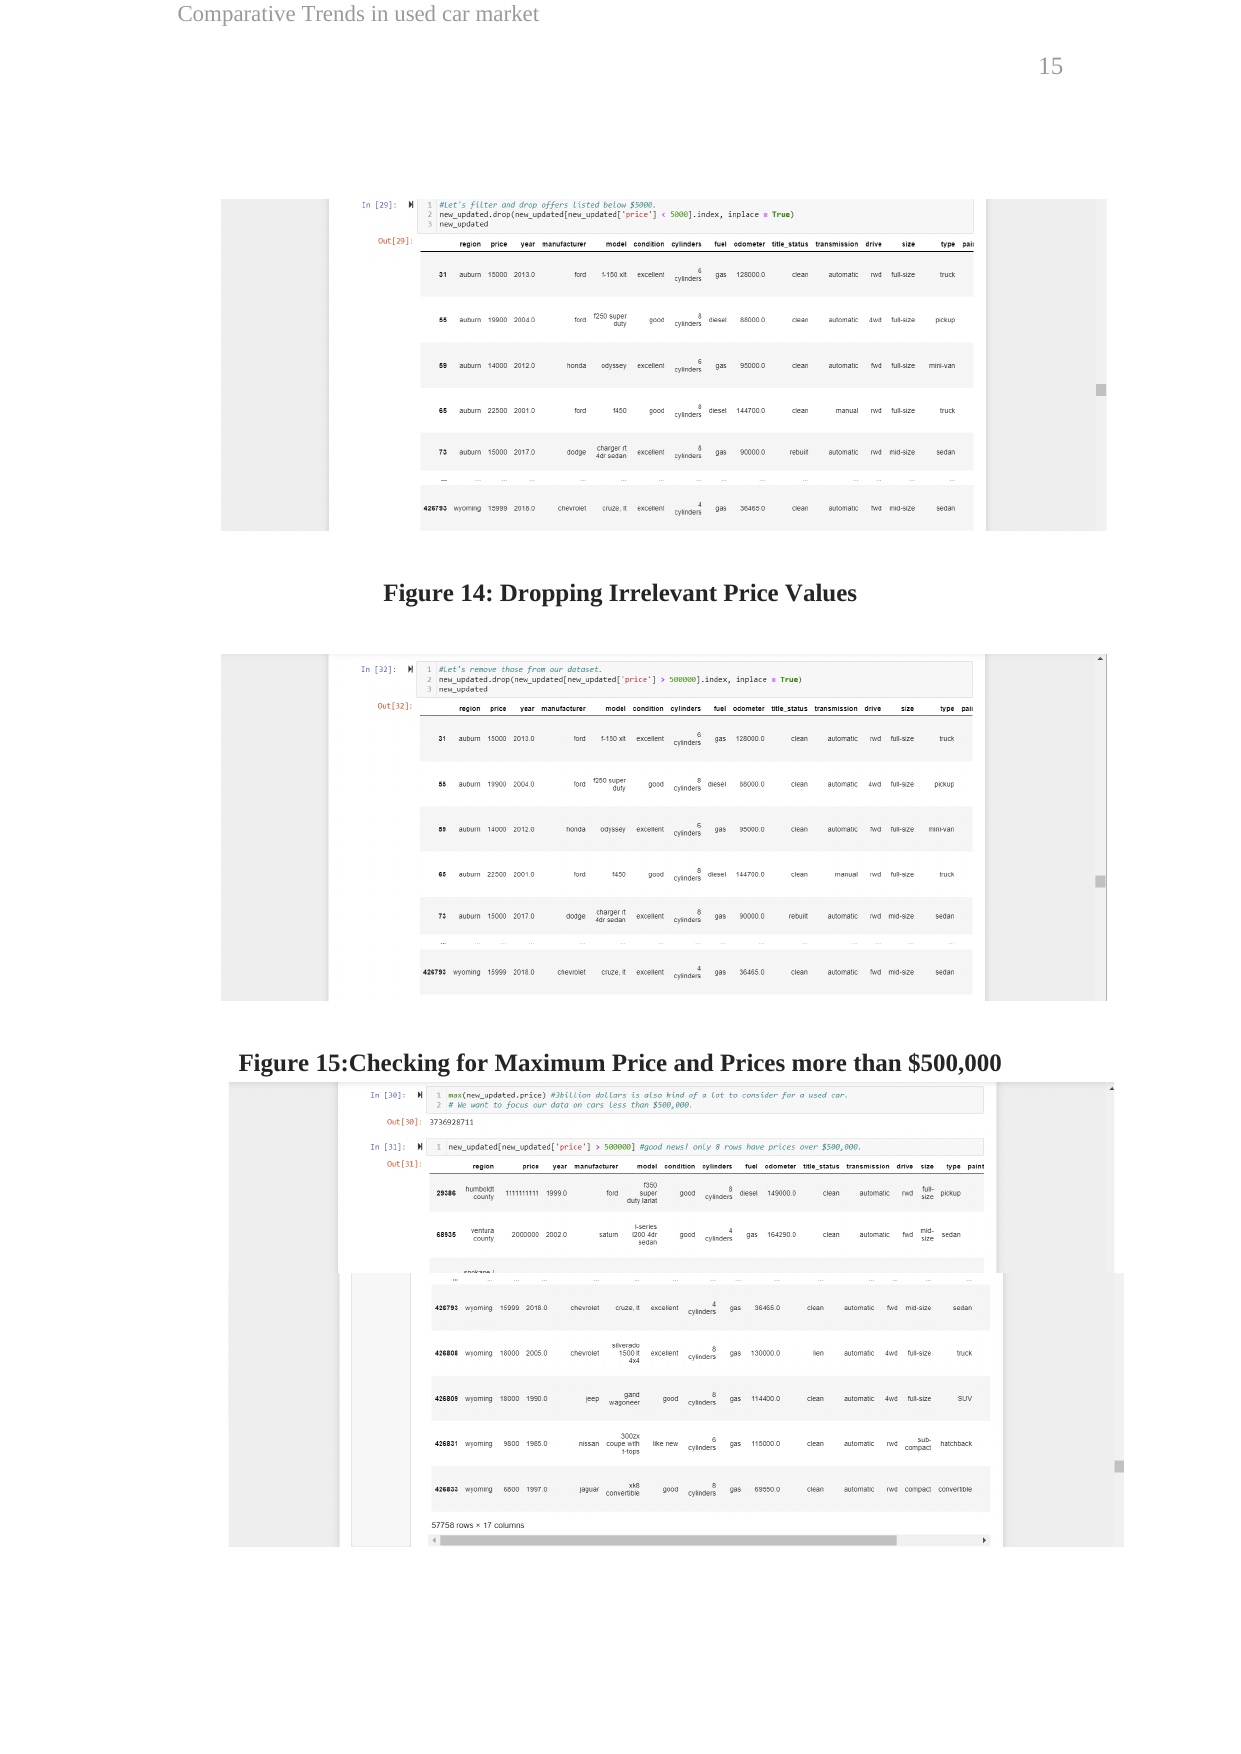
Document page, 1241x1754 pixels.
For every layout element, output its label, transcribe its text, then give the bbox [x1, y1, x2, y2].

picture [221, 654, 1107, 1001]
picture [221, 199, 1107, 531]
picture [228, 1082, 1124, 1547]
text Figure 14: Dropping Irrelevant Price Values [177, 578, 1063, 607]
